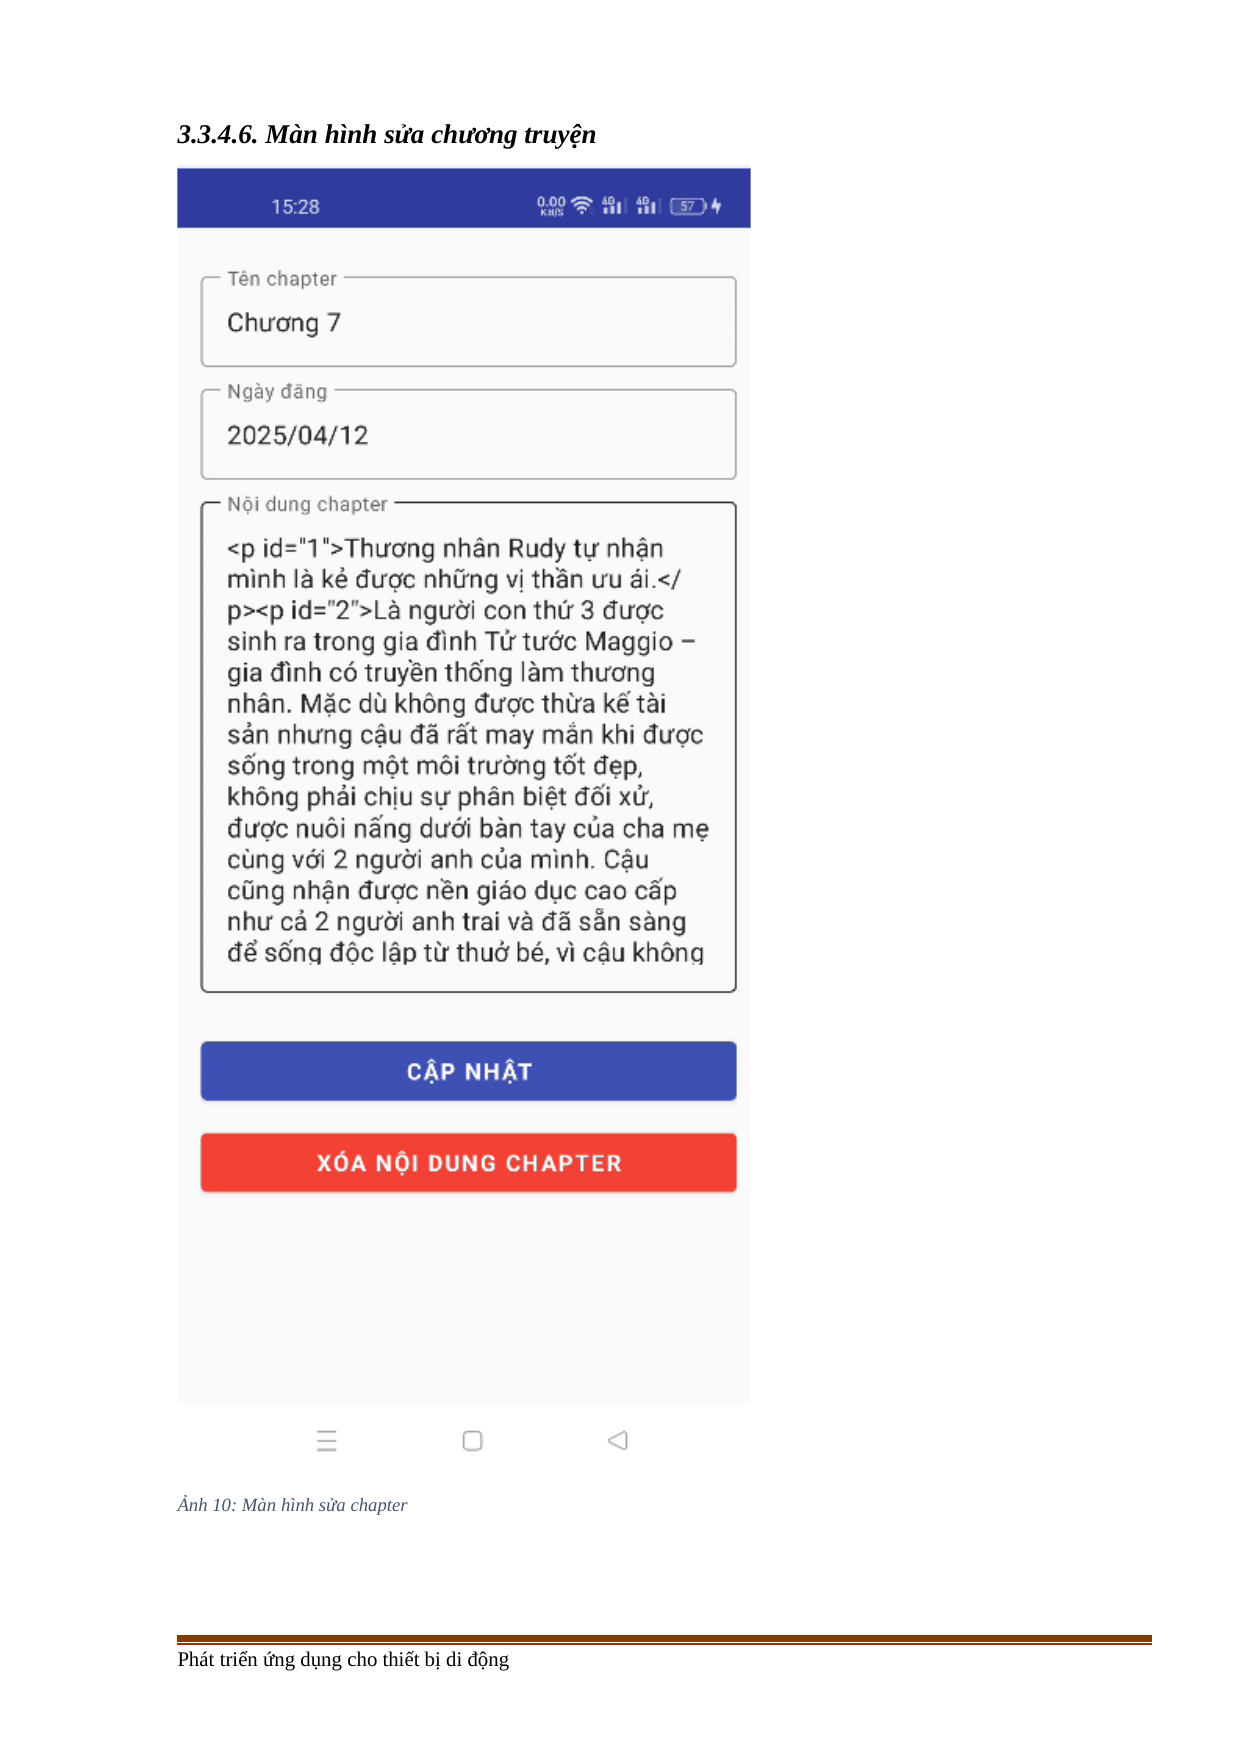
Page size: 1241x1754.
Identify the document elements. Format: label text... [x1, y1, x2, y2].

subtitle 3.3.4.6. Màn hình sửa chương truyện [177, 118, 1152, 149]
picture [177, 164, 751, 1464]
text Ảnh 10: Màn hình sửa chapter [177, 1494, 1152, 1516]
